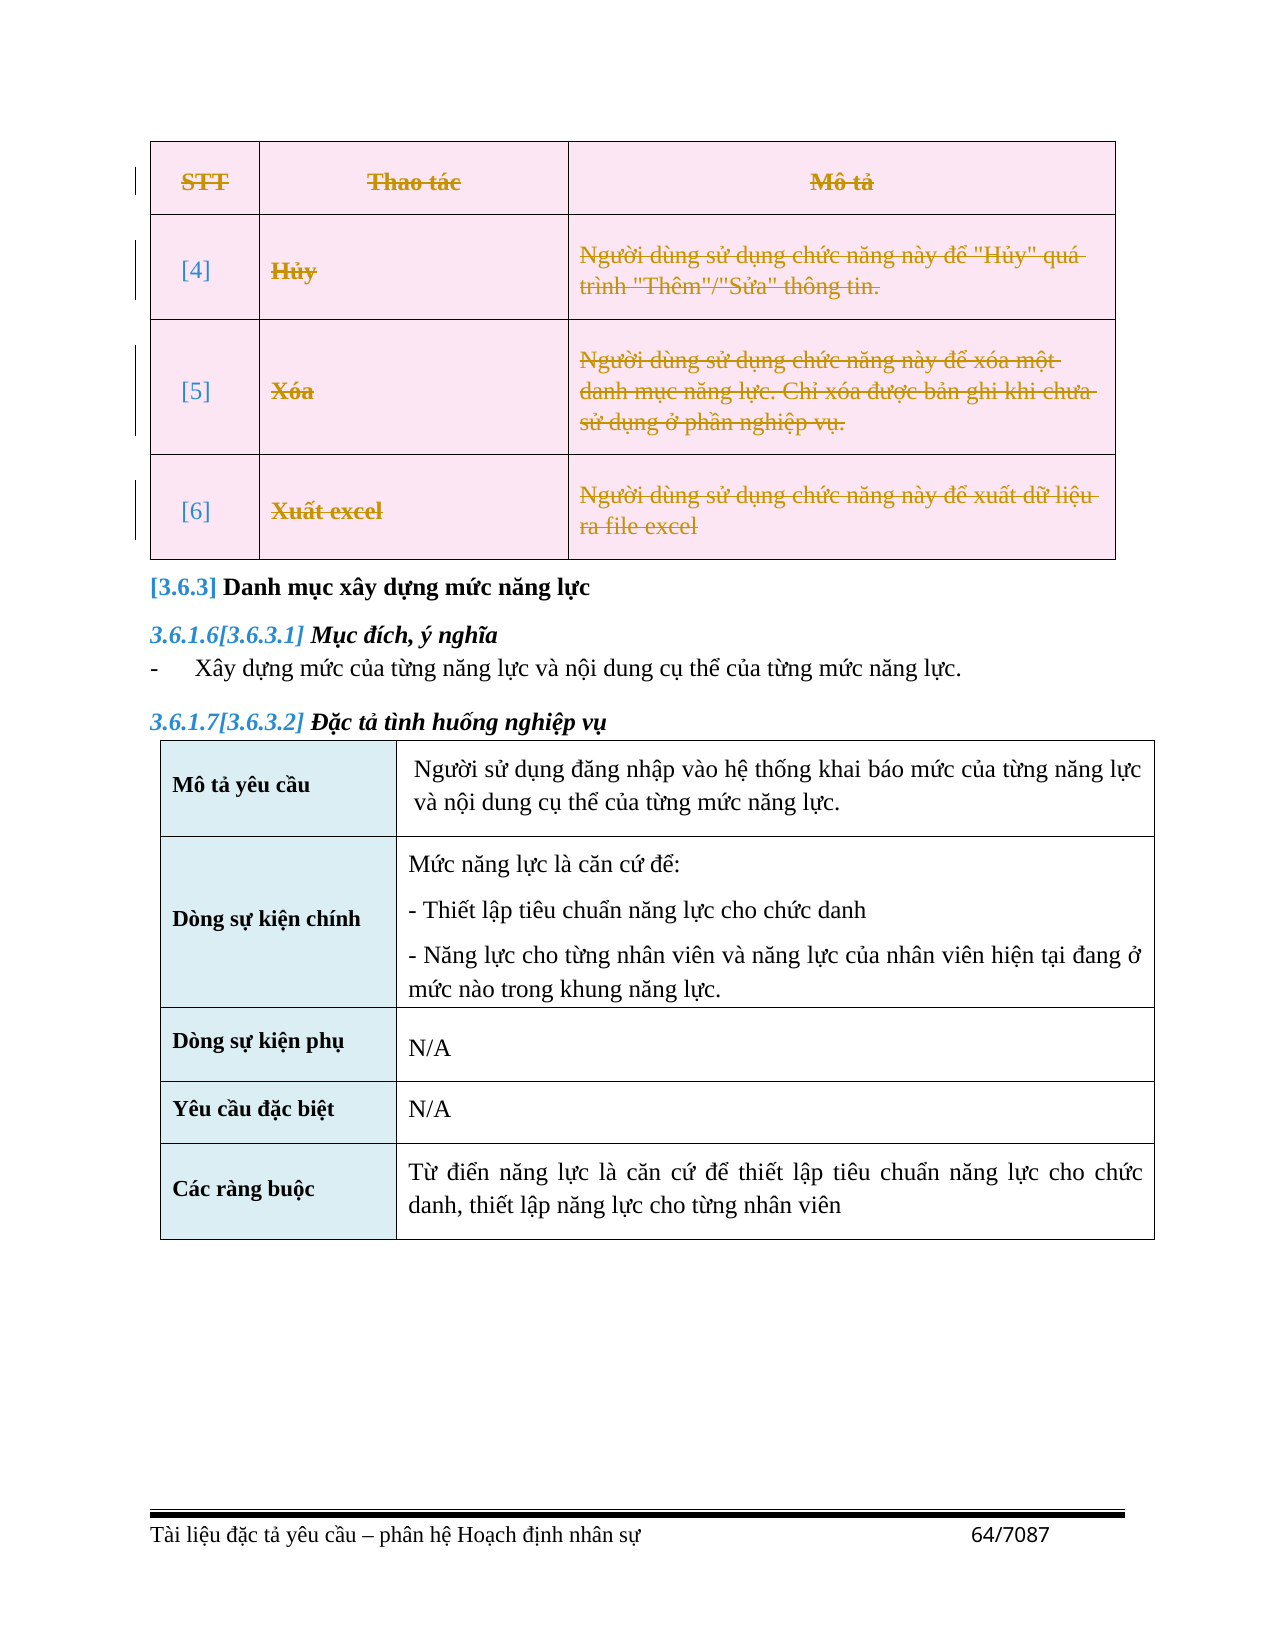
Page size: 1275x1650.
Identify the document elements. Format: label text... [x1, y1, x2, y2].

subtitle Mục đích, ý nghĩa [150, 620, 1125, 649]
table_cell Dòng sự kiện chính [161, 837, 396, 1007]
table_cell N/A [397, 1008, 1154, 1081]
subtitle Danh mục xây dựng mức năng lực [150, 572, 1125, 601]
subtitle Đặc tả tình huống nghiệp vụ [150, 707, 1125, 736]
table_cell Dòng sự kiện phụ [161, 1008, 396, 1081]
table_cell Mức năng lực là căn cứ để: - Thiết lập tiêu chuẩn năng lực cho chức danh - Năng lực cho từng nhân viên và năng lực của nhân viên hiện tại đang ở mức nào trong khung năng lực. [397, 837, 1154, 1007]
table_cell N/A [397, 1082, 1154, 1143]
table_cell Các ràng buộc [161, 1144, 396, 1239]
list Xây dựng mức của từng năng lực và nội dung cụ thể của từng mức năng lực. [150, 653, 1125, 682]
table_cell Yêu cầu đặc biệt [161, 1082, 396, 1143]
table_header Người sử dụng đăng nhập vào hệ thống khai báo mức của từng năng lực và nội dung cụ thể của từng mức năng lực. [397, 741, 1154, 836]
table_header Mô tả yêu cầu [161, 741, 396, 836]
table_cell Từ điển năng lực là căn cứ để thiết lập tiêu chuẩn năng lực cho chức danh, thiết lập năng lực cho từng nhân viên [397, 1144, 1154, 1239]
